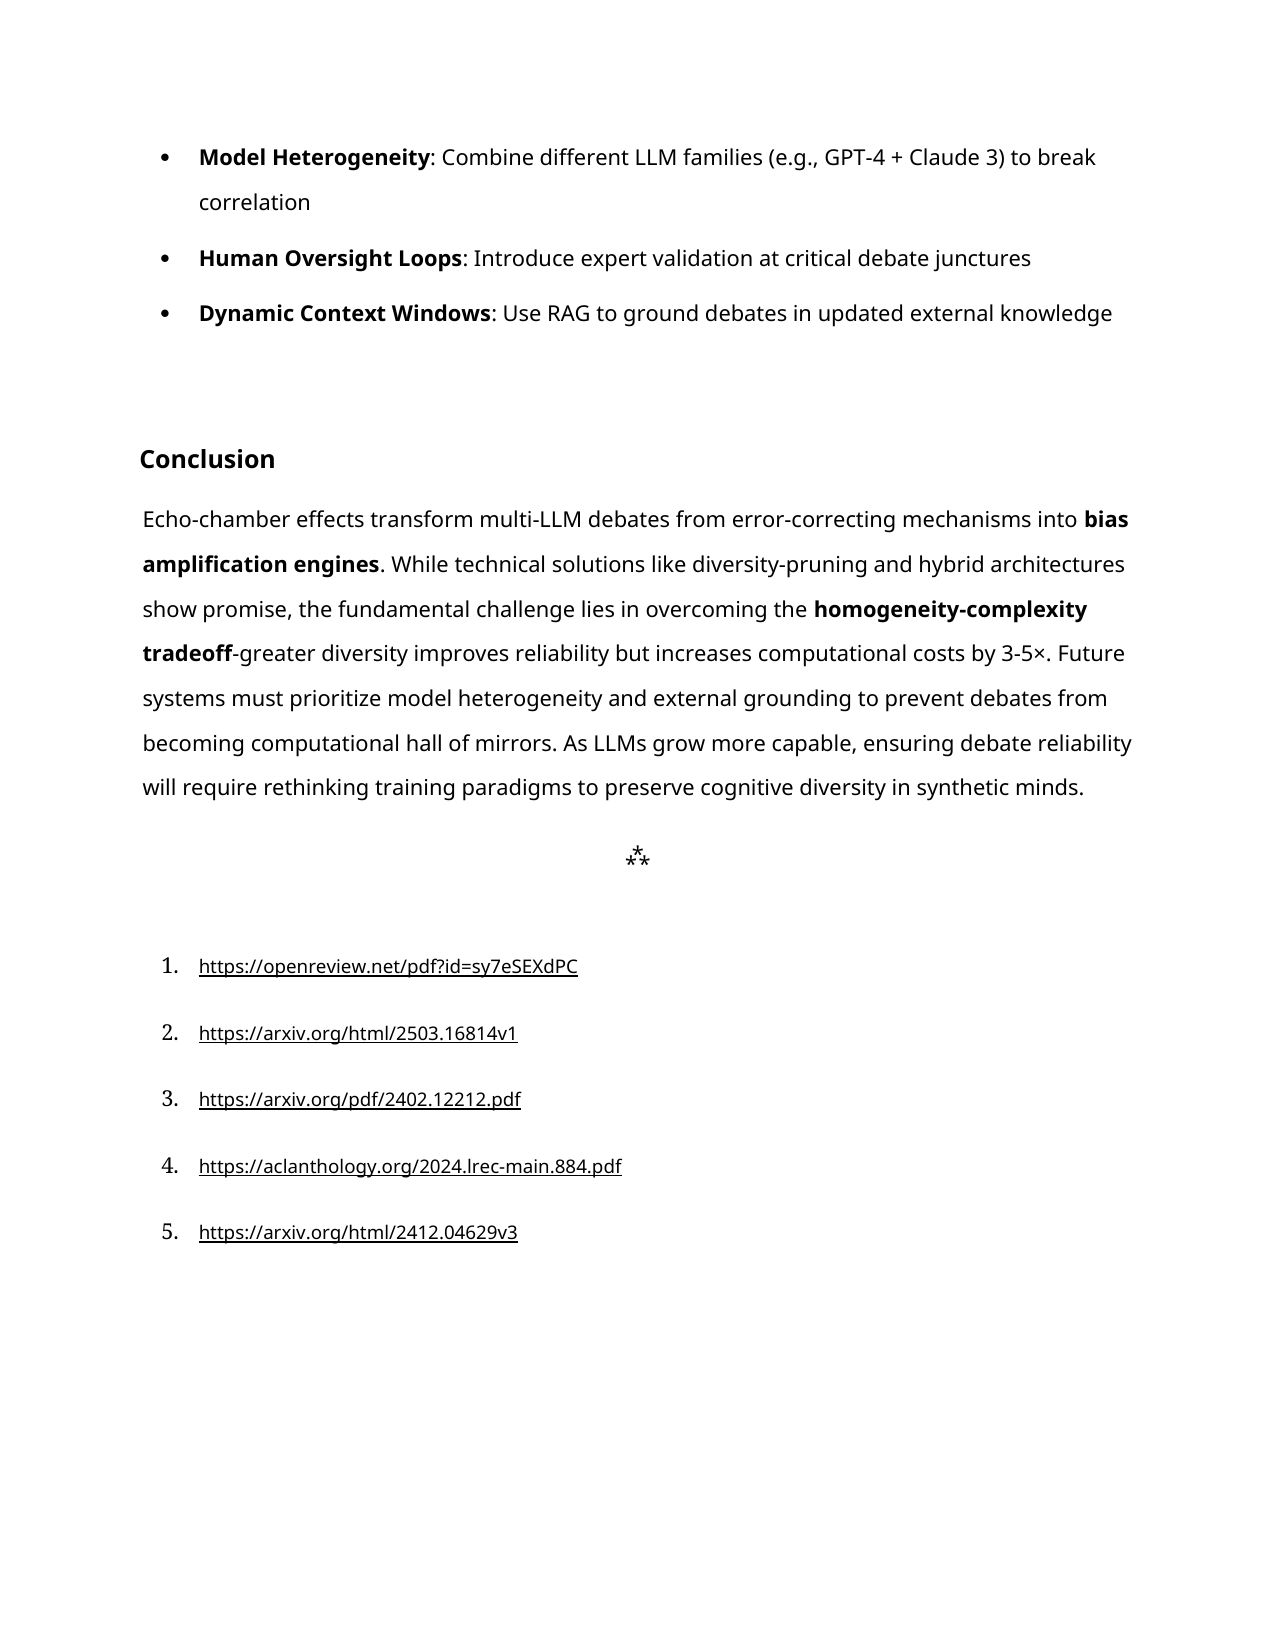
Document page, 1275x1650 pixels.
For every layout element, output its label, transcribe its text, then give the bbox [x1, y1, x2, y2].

text Echo-chamber effects transform multi-LLM debates from error-correcting mechanisms into bias amplification engines. While technical solutions like diversity-pruning and hybrid architectures show promise, the fundamental challenge lies in overcoming the homogeneity-complexity tradeoff-greater diversity improves reliability but increases computational costs by 3-5×. Future systems must prioritize model heterogeneity and external grounding to prevent debates from becoming computational hall of mirrors. As LLMs grow more capable, ensuring debate reliability will require rethinking training paradigms to preserve cognitive diversity in synthetic minds. [142, 504, 1133, 802]
list https://arxiv.org/html/2412.04629v3 [161, 1216, 1133, 1246]
list https://arxiv.org/html/2503.16814v1 [161, 1017, 1133, 1046]
text ⁂ [142, 839, 1133, 869]
list Model Heterogeneity: Combine different LLM families (e.g., GPT-4 + Claude 3) to break correlation [161, 142, 1133, 217]
list https://aclanthology.org/2024.lrec-main.884.pdf [161, 1150, 1133, 1179]
list Dynamic Context Windows: Use RAG to ground debates in updated external knowledge [161, 298, 1133, 328]
list https://openreview.net/pdf?id=sy7eSEXdPC [161, 950, 1133, 980]
list https://arxiv.org/pdf/2402.12212.pdf [161, 1083, 1133, 1113]
list Human Oversight Loops: Introduce expert validation at critical debate junctures [161, 242, 1133, 272]
text Conclusion [139, 442, 1133, 476]
